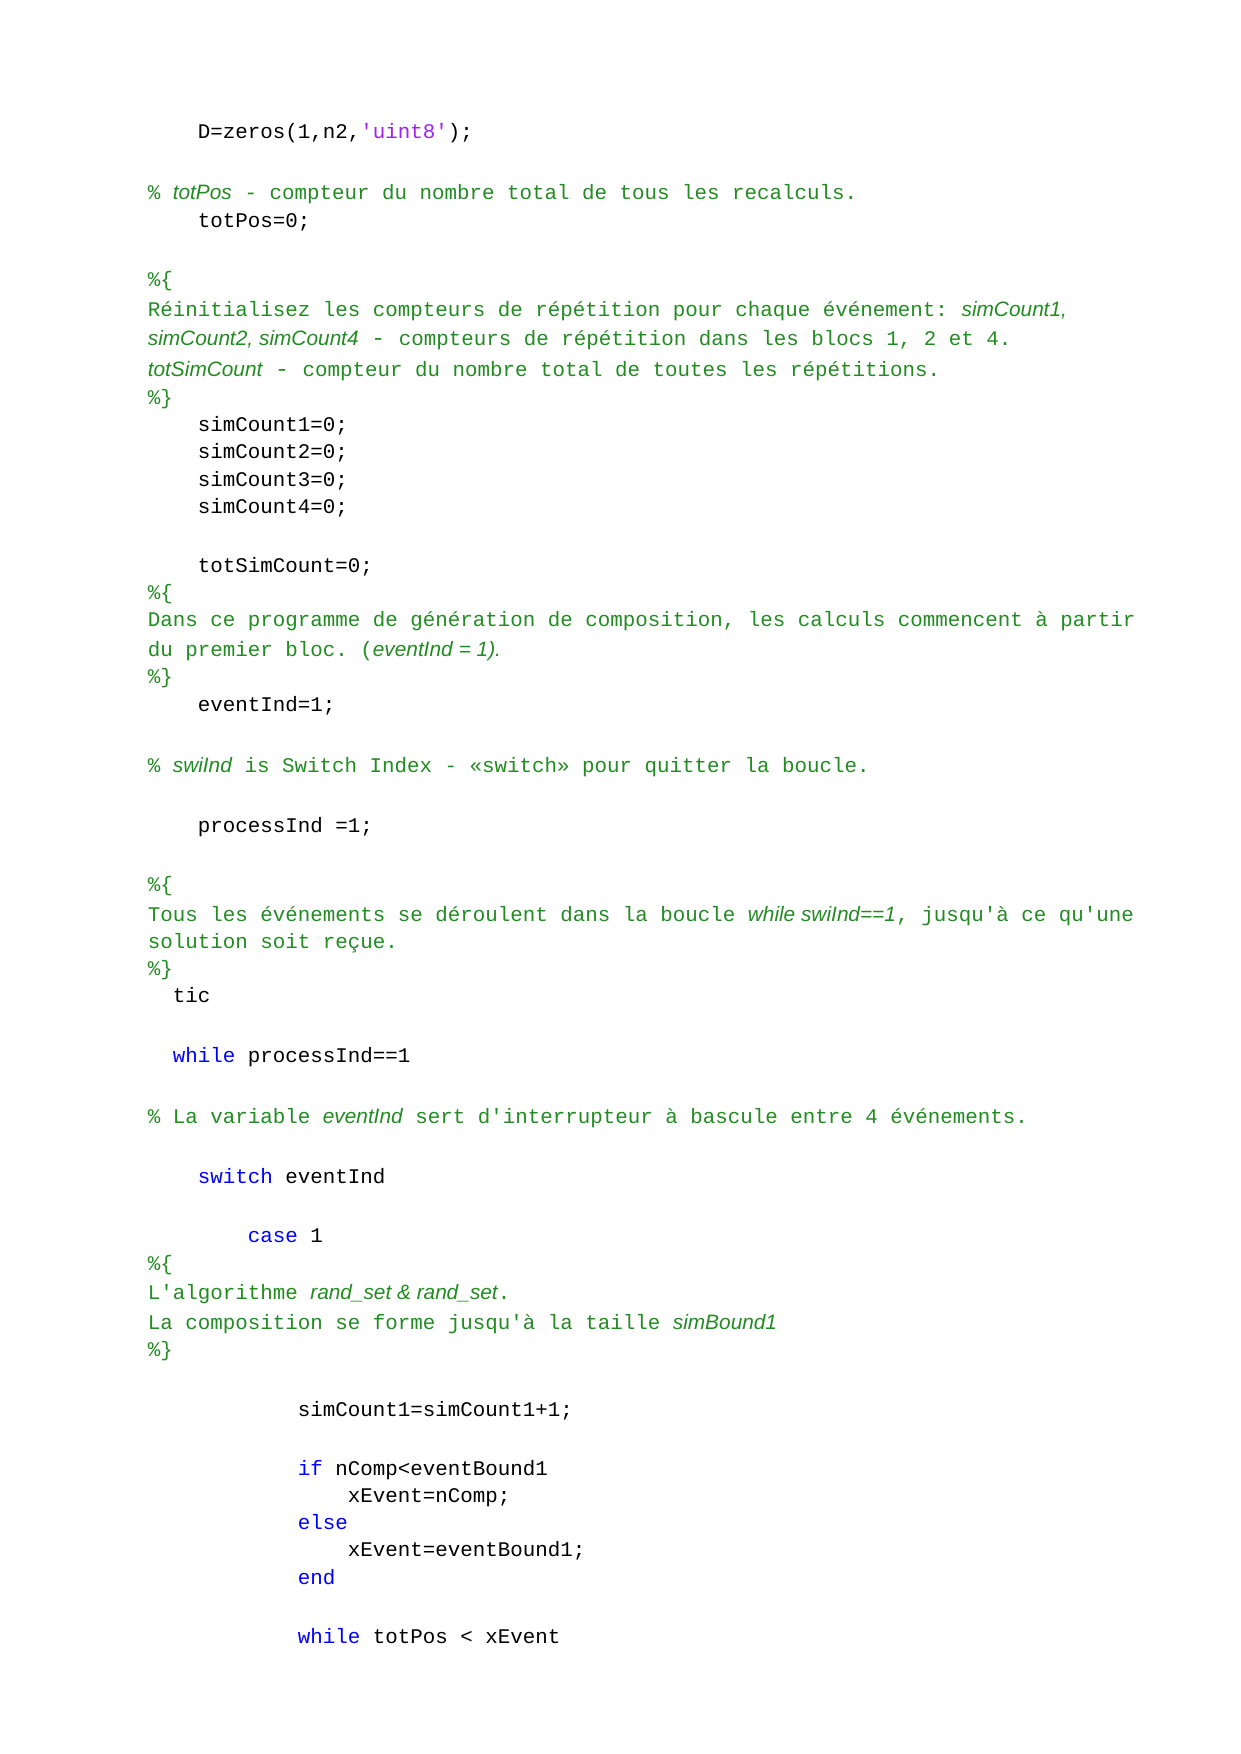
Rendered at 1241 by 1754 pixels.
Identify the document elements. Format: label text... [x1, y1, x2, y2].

text processInd =1; [148, 815, 1152, 838]
text %} [148, 958, 1152, 982]
text La composition se forme jusqu'à la taille simBound1 [148, 1309, 1152, 1335]
text L'algorithme rand_set & rand_set. [148, 1280, 1152, 1306]
text % La variable eventInd sert d'interrupteur à bascule entre 4 événements. [148, 1104, 1152, 1130]
text Réinitialisez les compteurs de répétition pour chaque événement: simCount1, simCount2, simCount4 - compteurs de répétition dans les blocs 1, 2 et 4. [148, 296, 1152, 353]
text totSimCount - compteur du nombre total de toutes les répétitions. [148, 357, 1152, 383]
text end [148, 1567, 1152, 1590]
text switch eventInd [148, 1166, 1152, 1190]
text simCount4=0; [148, 496, 1152, 519]
text while processInd==1 [148, 1045, 1152, 1068]
text %} [148, 666, 1152, 690]
text xEvent=eventBound1; [148, 1539, 1152, 1563]
text tic [148, 985, 1152, 1009]
text %{ [148, 269, 1152, 293]
text simCount3=0; [148, 468, 1152, 492]
text Dans ce programme de génération de composition, les calculs commencent à partir du premier bloc. (eventInd = 1). [148, 609, 1152, 662]
text %} [148, 387, 1152, 411]
text %{ [148, 1253, 1152, 1276]
text %{ [148, 582, 1152, 606]
text simCount1=simCount1+1; [148, 1398, 1152, 1422]
text % swiInd is Switch Index - «switch» pour quitter la boucle. [148, 753, 1152, 779]
text else [148, 1512, 1152, 1536]
text if nComp<eventBound1 [148, 1458, 1152, 1482]
text %{ [148, 874, 1152, 898]
text xEvent=nComp; [148, 1485, 1152, 1509]
text simCount2=0; [148, 441, 1152, 465]
text % totPos - compteur du nombre total de tous les recalculs. [148, 180, 1152, 206]
text totSimCount=0; [148, 555, 1152, 579]
text totPos=0; [148, 210, 1152, 233]
text simCount1=0; [148, 414, 1152, 438]
text Tous les événements se déroulent dans la boucle while swiInd==1, jusqu'à ce qu'une solution soit reçue. [148, 901, 1152, 954]
text while totPos < xEvent [148, 1626, 1152, 1650]
text eventInd=1; [148, 693, 1152, 717]
text case 1 [148, 1225, 1152, 1249]
text D=zeros(1,n2,'uint8'); [148, 121, 1152, 144]
text %} [148, 1339, 1152, 1363]
